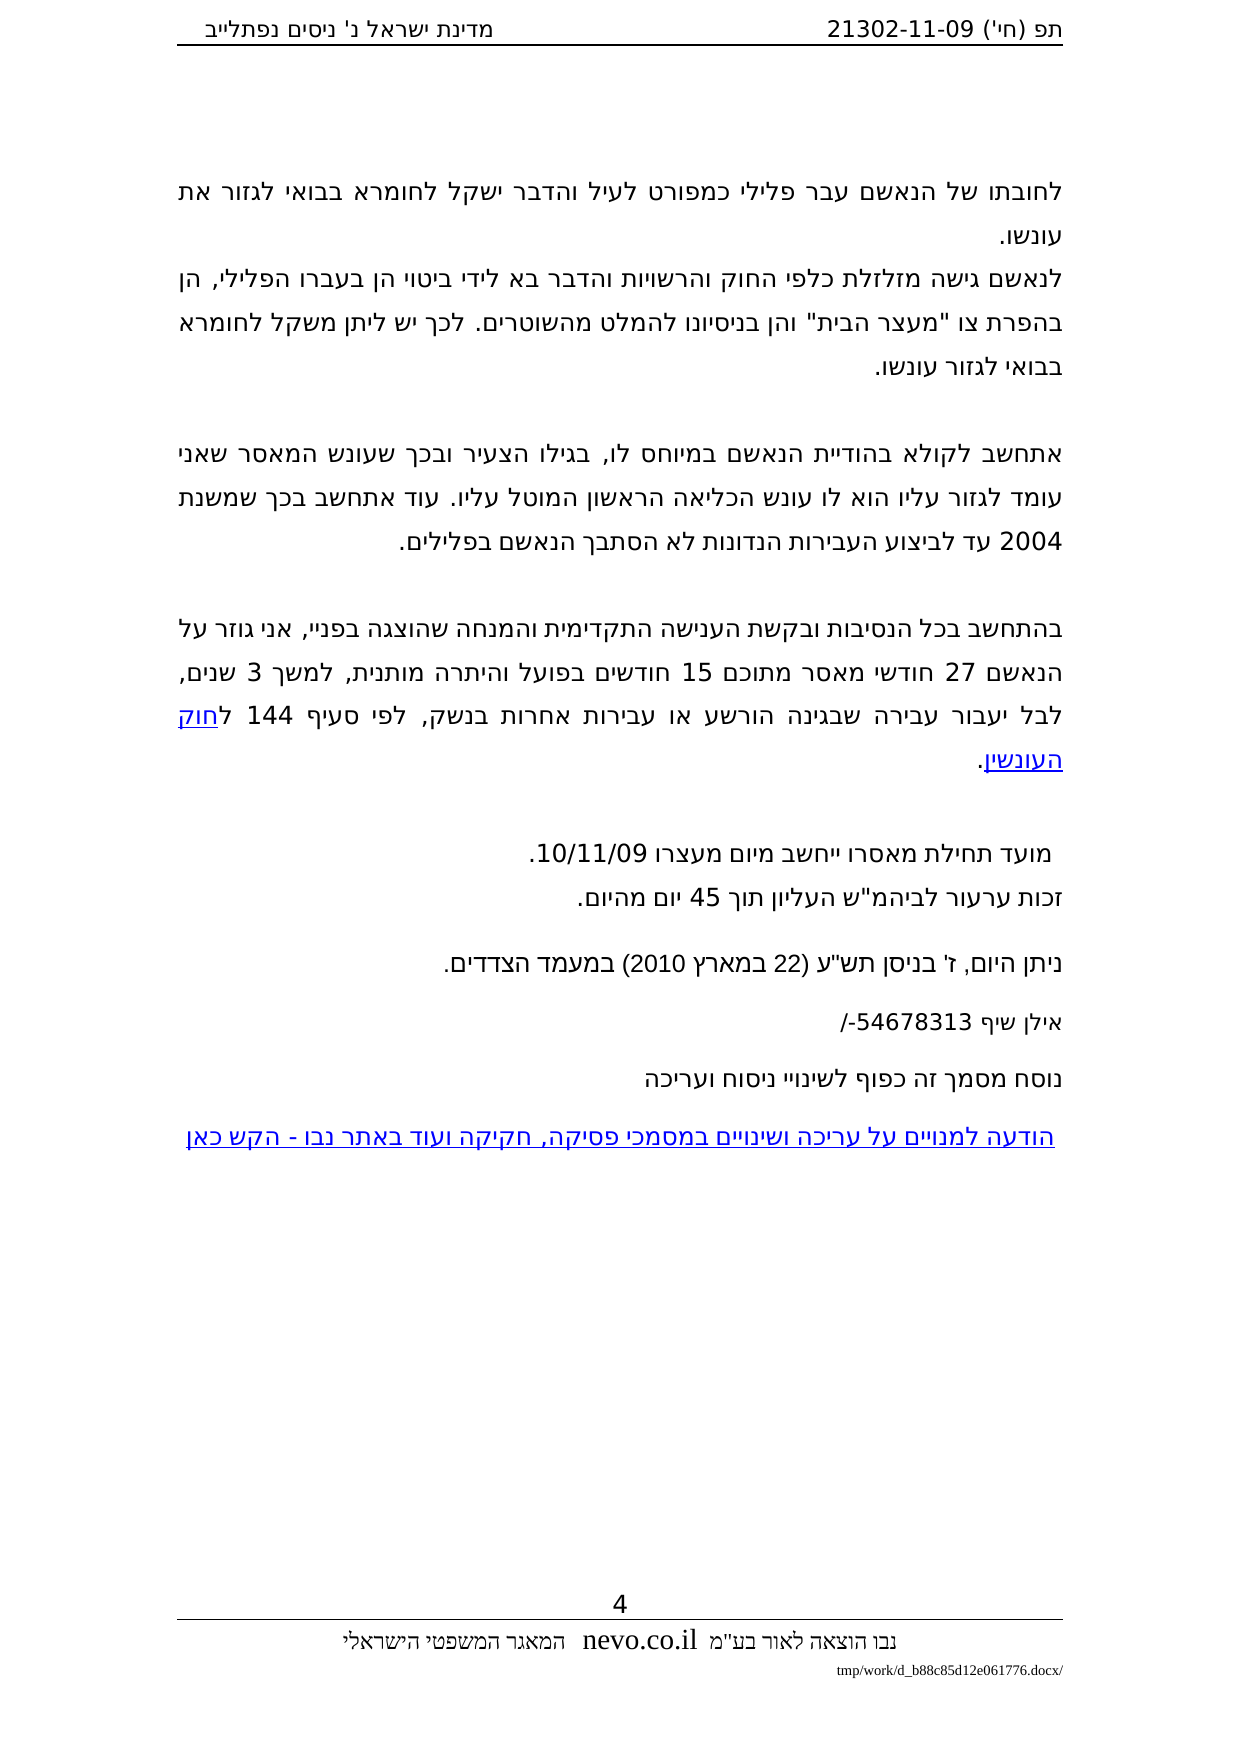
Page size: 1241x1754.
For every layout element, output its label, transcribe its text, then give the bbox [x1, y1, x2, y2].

text זכות ערעור לביהמ"ש העליון תוך 45 יום מהיום. [177, 883, 1063, 912]
text לנאשם גישה מזלזלת כלפי החוק והרשויות והדבר בא לידי ביטוי הן בעברו הפלילי, הן בהפרת צו "מעצר הבית" והן בניסיונו להמלט מהשוטרים. לכך יש ליתן משקל לחומרא בבואי לגזור עונשו. [177, 265, 1063, 382]
text אתחשב לקולא בהודיית הנאשם במיוחס לו, בגילו הצעיר ובכך שעונש המאסר שאני עומד לגזור עליו הוא לו עונש הכליאה הראשון המוטל עליו. עוד אתחשב בכך שמשנת 2004 עד לביצוע העבירות הנדונות לא הסתבך הנאשם בפלילים. [177, 439, 1063, 556]
text בהתחשב בכל הנסיבות ובקשת הענישה התקדימית והמנחה שהוצגה בפניי, אני גוזר על הנאשם 27 חודשי מאסר מתוכם 15 חודשים בפועל והיתרה מותנית, למשך 3 שנים, לבל יעבור עבירה שבגינה הורשע או עבירות אחרות בנשק, לפי סעיף 144 לחוק העונשין. [177, 614, 1063, 774]
text אילן שיף 54678313-/ [177, 1009, 1063, 1035]
text 54678313מועד תחילת מאסרו ייחשב מיום מעצרו 10/11/09. [177, 839, 1063, 868]
text ניתן היום, ז' בניסן תש"ע (22 במארץ 2010) במעמד הצדדים. [177, 949, 1063, 977]
text לחובתו של הנאשם עבר פלילי כמפורט לעיל והדבר ישקל לחומרא בבואי לגזור את עונשו. [177, 177, 1063, 250]
text הודעה למנויים על עריכה ושינויים במסמכי פסיקה, חקיקה ועוד באתר נבו - הקש כאן [177, 1122, 1063, 1151]
text נוסח מסמך זה כפוף לשינויי ניסוח ועריכה [177, 1064, 1063, 1093]
